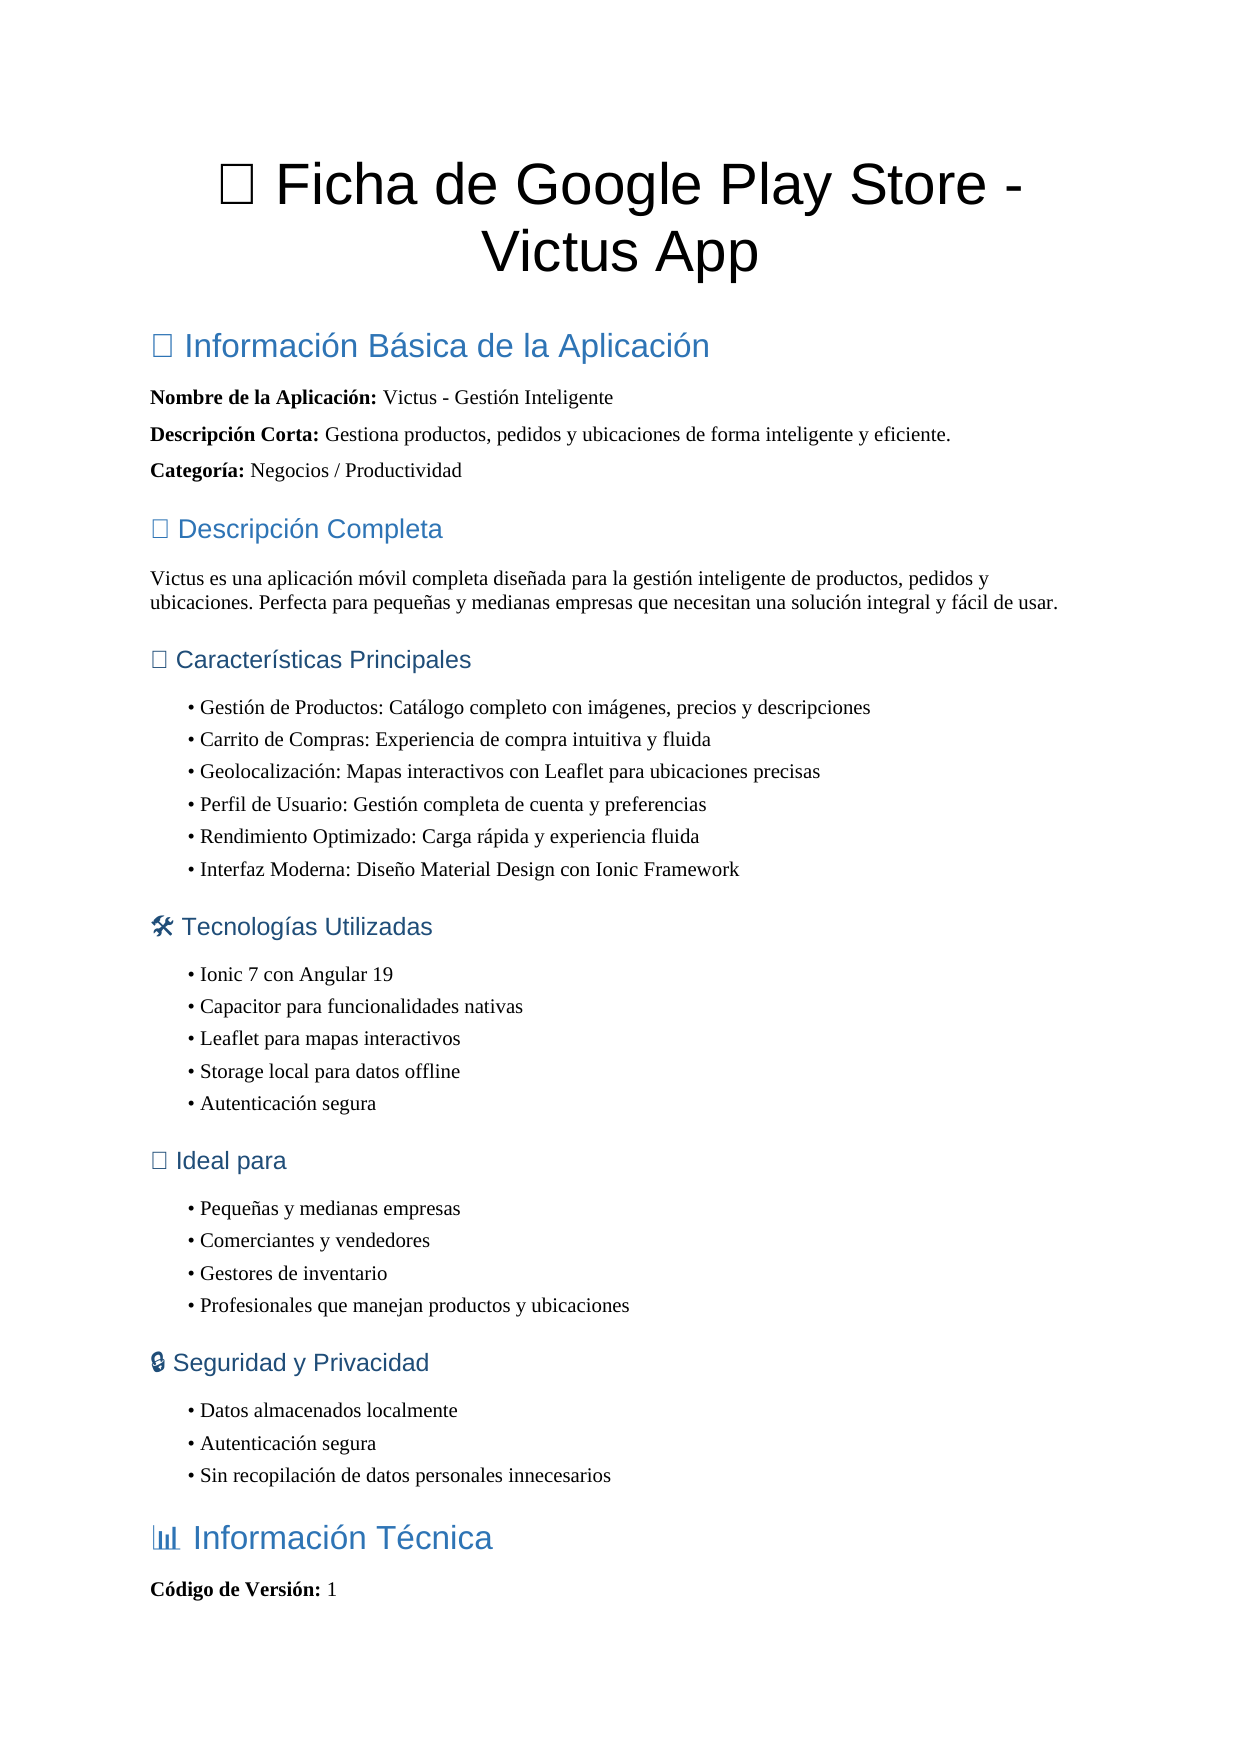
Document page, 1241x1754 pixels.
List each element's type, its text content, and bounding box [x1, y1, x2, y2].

subtitle 📖 Descripción Completa [150, 513, 1090, 545]
text Categoría: Negocios / Productividad [150, 458, 1090, 482]
text Nombre de la Aplicación: Victus - Gestión Inteligente [150, 385, 1090, 409]
text • Ionic 7 con Angular 19 [187, 961, 1090, 986]
text • Carrito de Compras: Experiencia de compra intuitiva y fluida [187, 727, 1090, 751]
text • Comerciantes y vendedores [187, 1228, 1090, 1252]
text Victus es una aplicación móvil completa diseñada para la gestión inteligente de productos, pedidos y ubicaciones. Perfecta para pequeñas y medianas empresas que necesitan una solución integral y fácil de usar. [150, 566, 1090, 614]
text Código de Versión: 1 [150, 1577, 1090, 1601]
subtitle 💼 Ideal para [150, 1146, 1090, 1175]
text • Datos almacenados localmente [187, 1398, 1090, 1422]
text • Autenticación segura [187, 1091, 1090, 1115]
text • Pequeñas y medianas empresas [187, 1196, 1090, 1220]
title 📱 Ficha de Google Play Store - Victus App [150, 150, 1090, 284]
text • Leaflet para mapas interactivos [187, 1026, 1090, 1050]
text • Rendimiento Optimizado: Carga rápida y experiencia fluida [187, 824, 1090, 848]
text • Gestores de inventario [187, 1261, 1090, 1285]
text • Interfaz Moderna: Diseño Material Design con Ionic Framework [187, 857, 1090, 881]
subtitle 🎯 Información Básica de la Aplicación [150, 326, 1090, 364]
text • Gestión de Productos: Catálogo completo con imágenes, precios y descripciones [187, 694, 1090, 719]
text • Profesionales que manejan productos y ubicaciones [187, 1293, 1090, 1317]
text • Geolocalización: Mapas interactivos con Leaflet para ubicaciones precisas [187, 759, 1090, 783]
subtitle 🌟 Características Principales [150, 645, 1090, 674]
text Descripción Corta: Gestiona productos, pedidos y ubicaciones de forma inteligente y eficiente. [150, 422, 1090, 446]
subtitle 🛠️ Tecnologías Utilizadas [150, 912, 1090, 941]
text • Capacitor para funcionalidades nativas [187, 994, 1090, 1018]
text • Autenticación segura [187, 1430, 1090, 1454]
text • Storage local para datos offline [187, 1059, 1090, 1083]
subtitle 📊 Información Técnica [150, 1518, 1090, 1557]
subtitle 🔒 Seguridad y Privacidad [150, 1348, 1090, 1377]
text • Sin recopilación de datos personales innecesarios [187, 1463, 1090, 1487]
text • Perfil de Usuario: Gestión completa de cuenta y preferencias [187, 792, 1090, 816]
